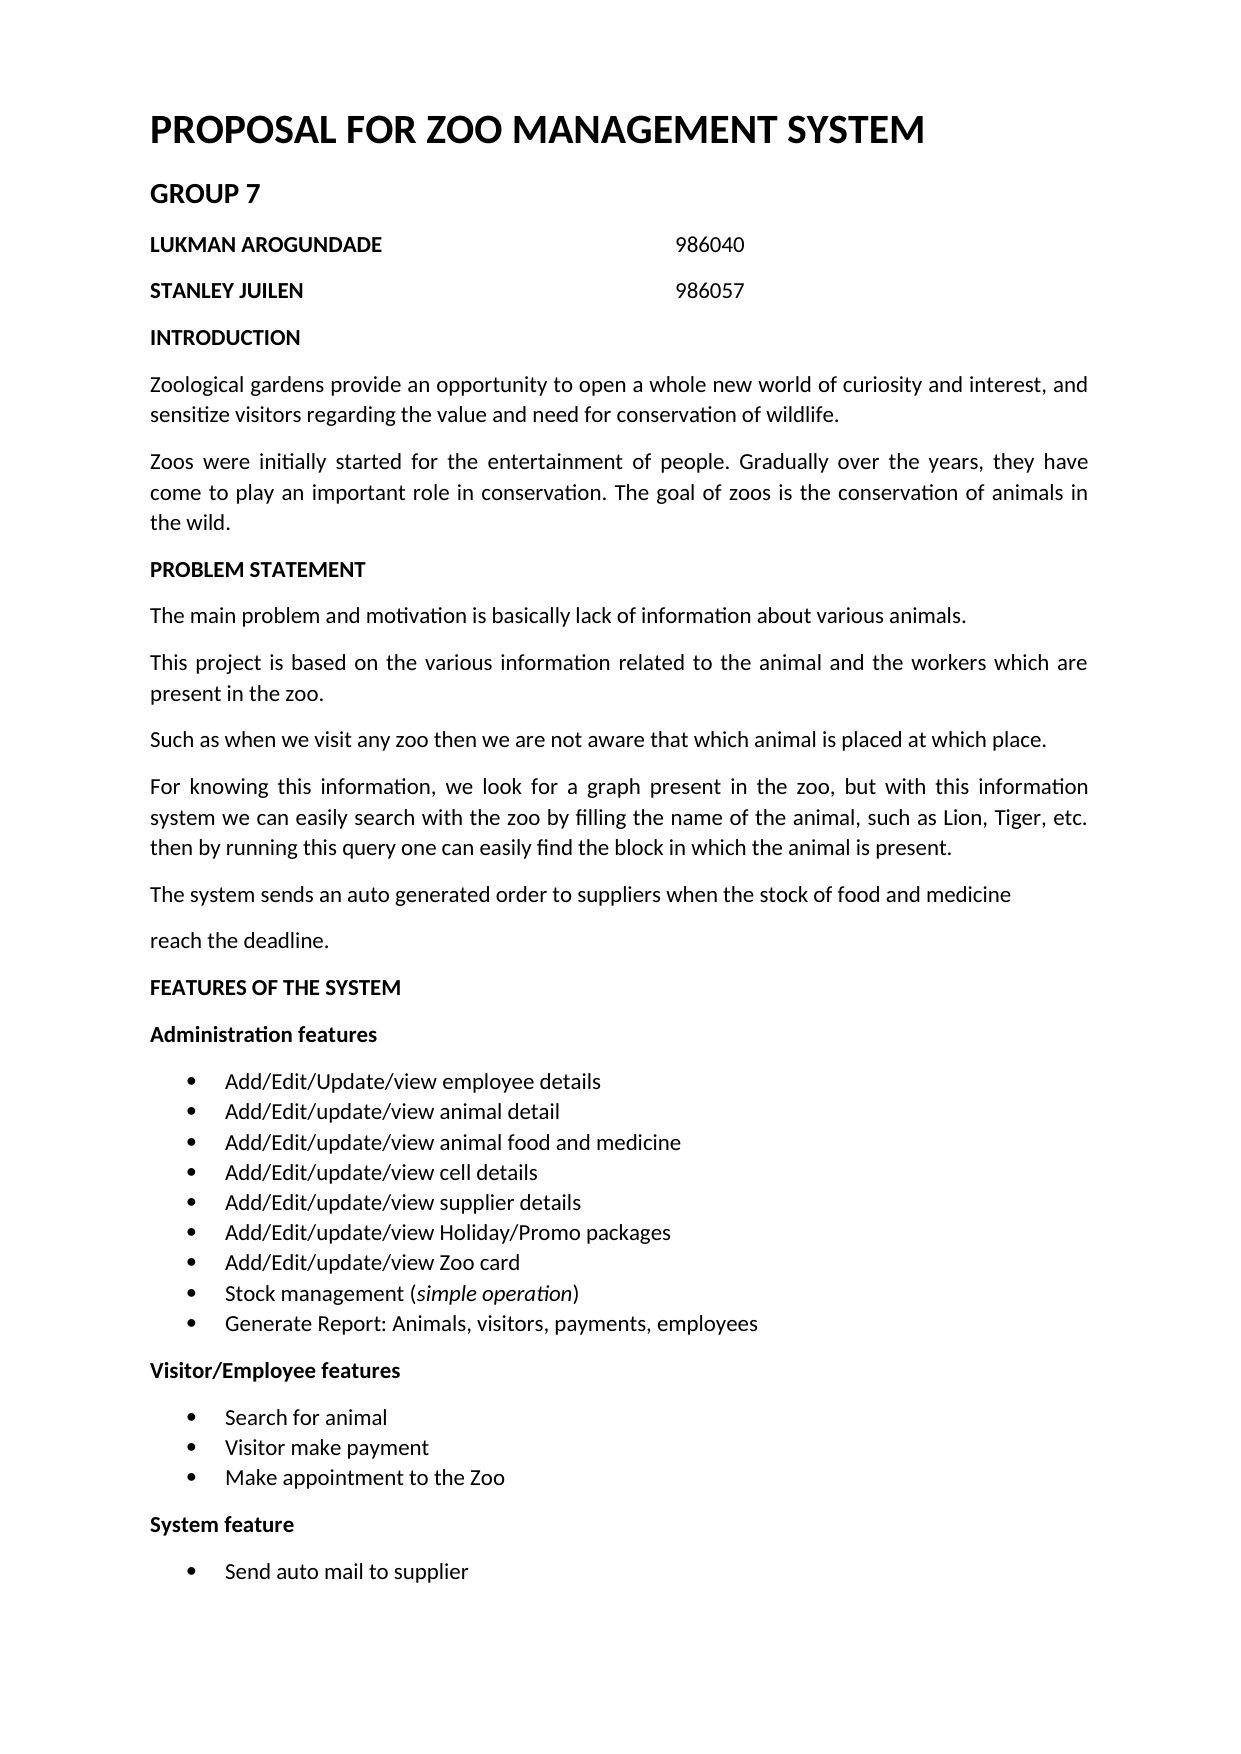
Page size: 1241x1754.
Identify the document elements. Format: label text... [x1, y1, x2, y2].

list Add/Edit/Update/view employee details [187, 1067, 1090, 1095]
text STANLEY JUILEN 986057 [150, 277, 1090, 305]
text The system sends an auto generated order to suppliers when the stock of food and medicine [150, 880, 1090, 908]
list Visitor make payment [187, 1433, 1090, 1461]
list Add/Edit/update/view supplier details [187, 1188, 1090, 1216]
list Generate Report: Animals, visitors, payments, employees [187, 1309, 1090, 1337]
text This project is based on the various information related to the animal and the workers which are present in the zoo. [150, 648, 1090, 707]
text Zoological gardens provide an opportunity to open a whole new world of curiosity and interest, and sensitize visitors regarding the value and need for conservation of wildlife. [150, 370, 1090, 429]
text GROUP 7 [150, 175, 1090, 210]
list Search for animal [187, 1403, 1090, 1431]
text Zoos were initially started for the entertainment of people. Gradually over the years, they have come to play an important role in conservation. The goal of zoos is the conservation of animals in the wild. [150, 447, 1090, 536]
list Add/Edit/update/view Zoo card [187, 1248, 1090, 1277]
text For knowing this information, we look for a graph present in the zoo, but with this information system we can easily search with the zoo by filling the name of the animal, such as Lion, Tiger, etc. then by running this query one can easily find the block in which the animal is present. [150, 772, 1090, 861]
list Add/Edit/update/view animal detail [187, 1097, 1090, 1126]
text reach the deadline. [150, 927, 1090, 955]
list Add/Edit/update/view cell details [187, 1158, 1090, 1186]
text INTRODUCTION [150, 323, 1090, 352]
text LUKMAN AROGUNDADE 986040 [150, 230, 1090, 258]
text FEATURES OF THE SYSTEM [150, 973, 1090, 1002]
list Stock management (simple operation) [187, 1279, 1090, 1307]
text Visitor/Employee features [150, 1356, 1090, 1384]
text PROBLEM STATEMENT [150, 555, 1090, 583]
text PROPOSAL FOR ZOO MANAGEMENT SYSTEM [150, 103, 1090, 154]
list Add/Edit/update/view animal food and medicine [187, 1128, 1090, 1156]
list Make appointment to the Zoo [187, 1463, 1090, 1491]
list Send auto mail to supplier [187, 1557, 1090, 1585]
text Administration features [150, 1020, 1090, 1048]
text Such as when we visit any zoo then we are not aware that which animal is placed at which place. [150, 726, 1090, 754]
list Add/Edit/update/view Holiday/Promo packages [187, 1218, 1090, 1246]
text System feature [150, 1510, 1090, 1538]
text The main problem and motivation is basically lack of information about various animals. [150, 602, 1090, 630]
